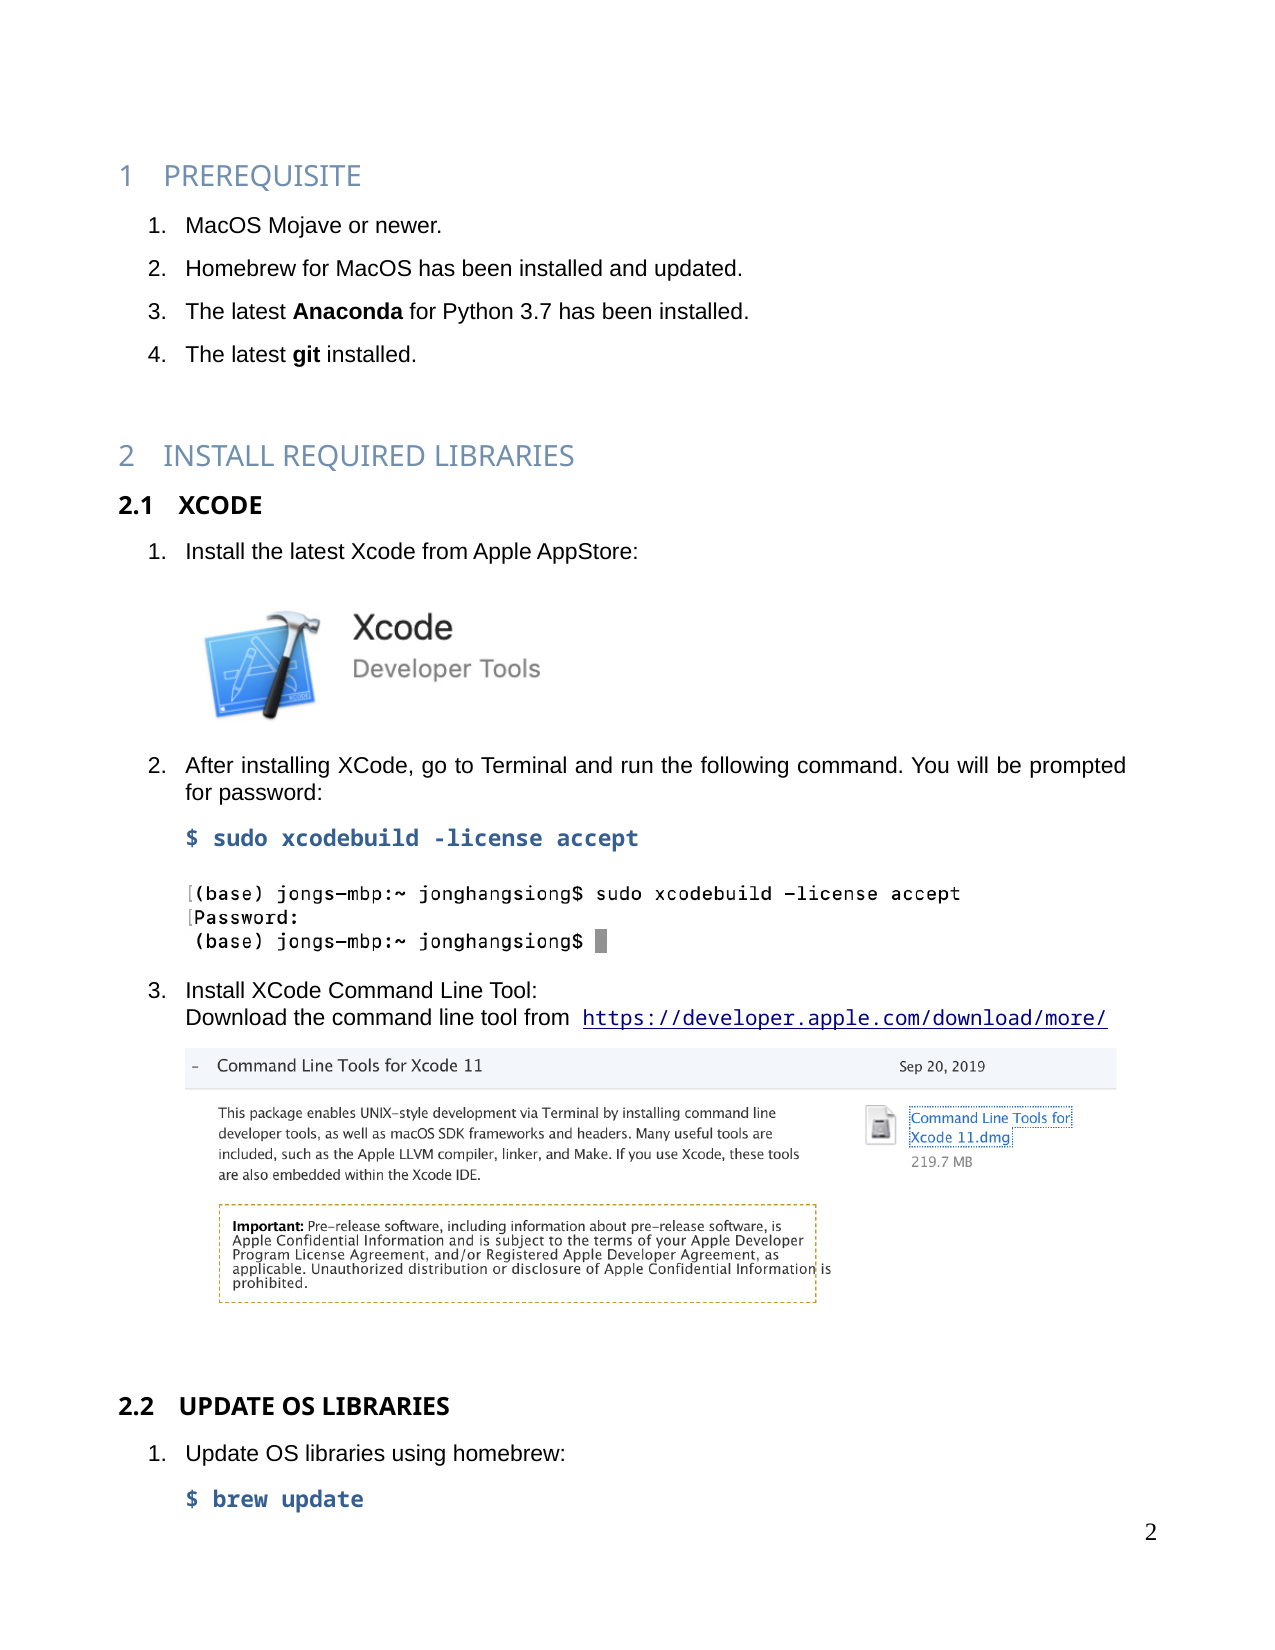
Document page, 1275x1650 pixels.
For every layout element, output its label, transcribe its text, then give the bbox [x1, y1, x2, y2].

list After installing XCode, go to Terminal and run the following command. You will be prompted for password: [148, 752, 1127, 805]
picture [185, 1048, 1117, 1303]
list The latest git installed. [148, 341, 1127, 367]
list Install XCode Command Line Tool: [148, 977, 1127, 1003]
subtitle INSTALL REQUIRED LIBRARIES [118, 435, 1157, 475]
subtitle PREREQUISITE [118, 156, 1157, 195]
list Download the command line tool from https://developer.apple.com/download/more/ [185, 1003, 1157, 1032]
picture [185, 869, 976, 961]
list Homebrew for MacOS has been installed and updated. [148, 255, 1127, 281]
list Install the latest Xcode from Apple AppStore: [148, 538, 1127, 565]
subtitle UPDATE OS LIBRARIES [118, 1389, 1157, 1423]
subtitle XCODE [118, 488, 1157, 522]
text $ sudo xcodebuild -license accept [185, 822, 1127, 853]
list The latest Anaconda for Python 3.7 has been installed. [148, 298, 1127, 324]
list MacOS Mojave or newer. [148, 212, 1127, 238]
picture [185, 581, 563, 736]
text $ brew update [185, 1483, 1127, 1514]
list Update OS libraries using homebrew: [148, 1439, 1127, 1466]
